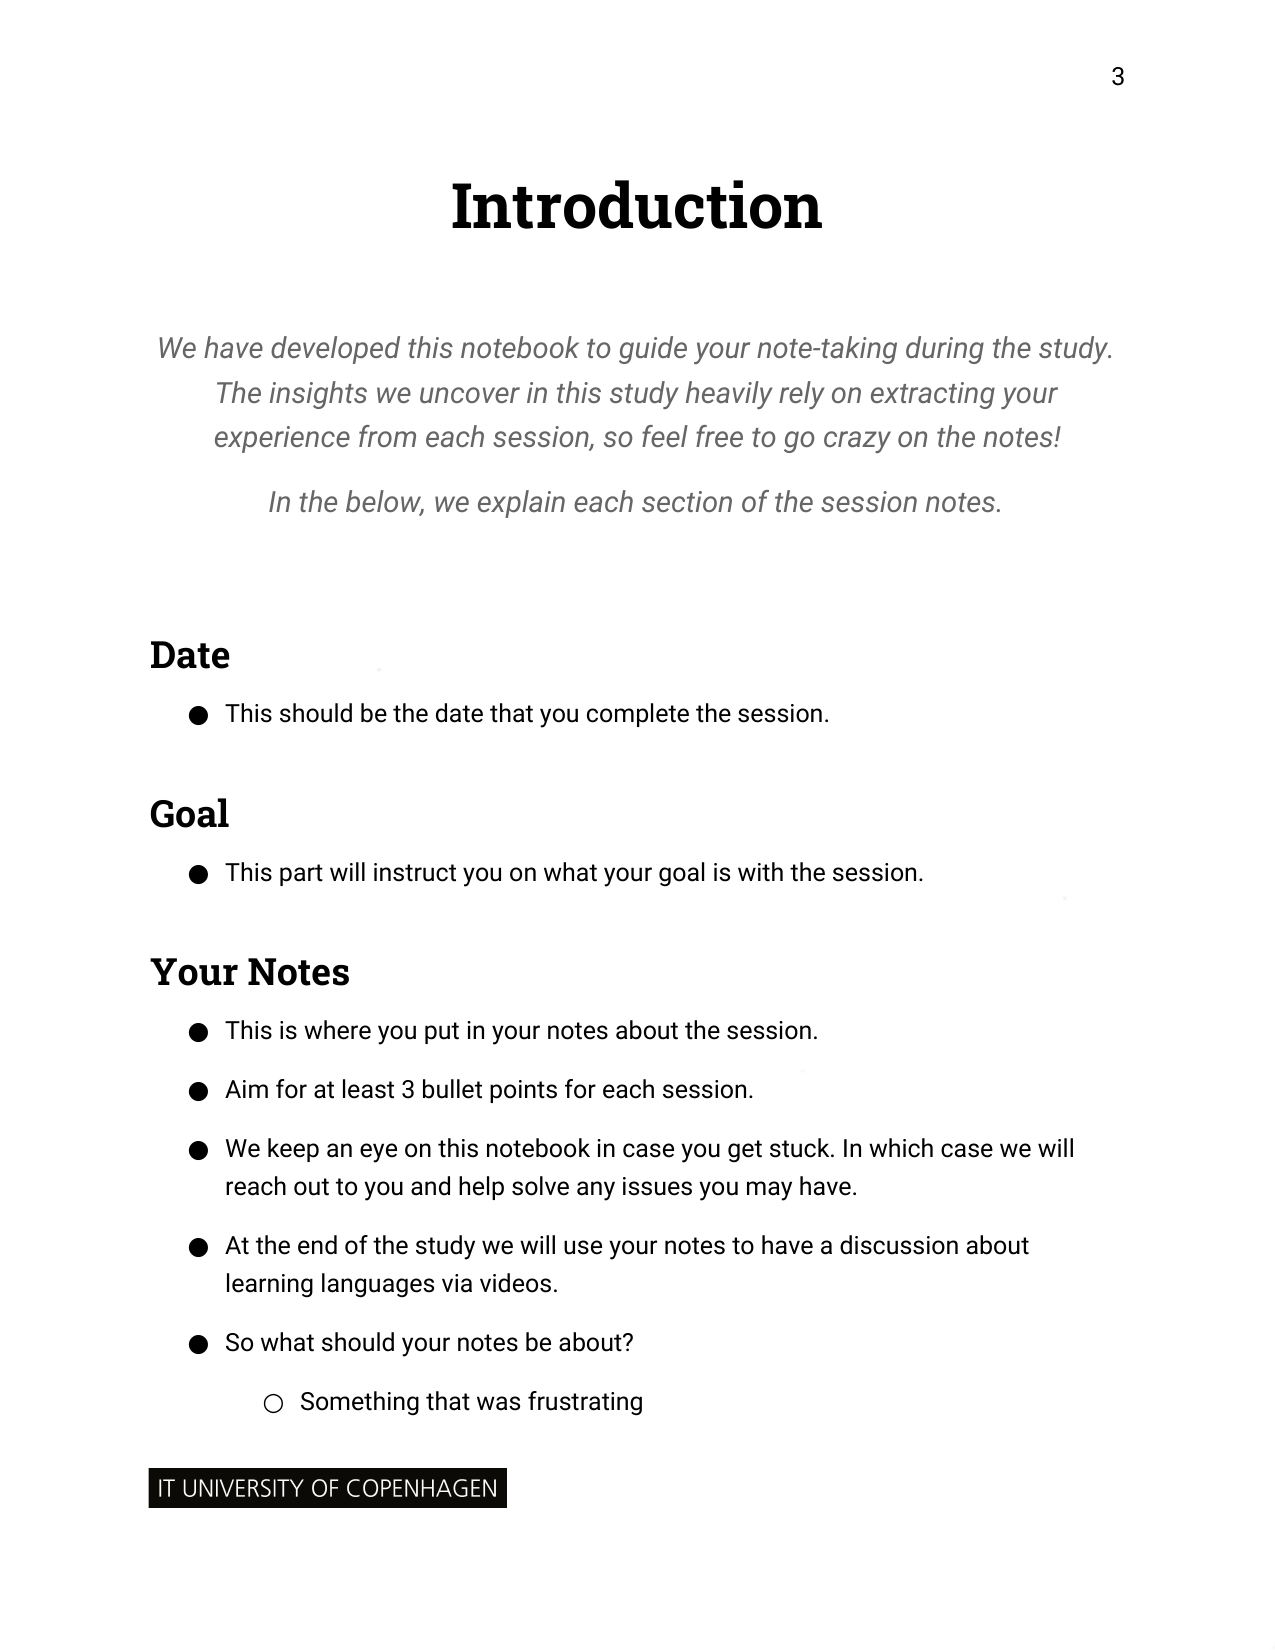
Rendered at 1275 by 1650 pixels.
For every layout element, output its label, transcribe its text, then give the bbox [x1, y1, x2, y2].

subtitle We have developed this notebook to guide your note-taking during the study. The insights we uncover in this study heavily rely on extracting your experience from each session, so feel free to go crazy on the notes! [150, 332, 1125, 454]
subtitle In the below, we explain each section of the session notes. [150, 486, 1125, 520]
picture [148, 1468, 507, 1508]
subtitle Goal [150, 788, 1125, 837]
list We keep an eye on this notebook in case you get stuck. In which case we will reach out to you and help solve any issues you may have. [187, 1134, 1125, 1201]
subtitle Date [150, 580, 1125, 679]
list At the end of the study we will use your notes to have a discussion about learning languages via videos. [187, 1231, 1125, 1298]
subtitle Introduction [150, 163, 1125, 246]
list This part will instruct you on what your goal is with the session. [187, 858, 1125, 887]
list This is where you put in your notes about the session. [187, 1016, 1125, 1046]
list Aim for at least 3 bullet points for each session. [187, 1075, 1125, 1104]
list This should be the date that you complete the session. [187, 700, 1125, 729]
subtitle Your Notes [150, 946, 1125, 996]
list So what should your notes be about? [187, 1328, 1125, 1357]
list Something that was frustrating [262, 1387, 1125, 1416]
